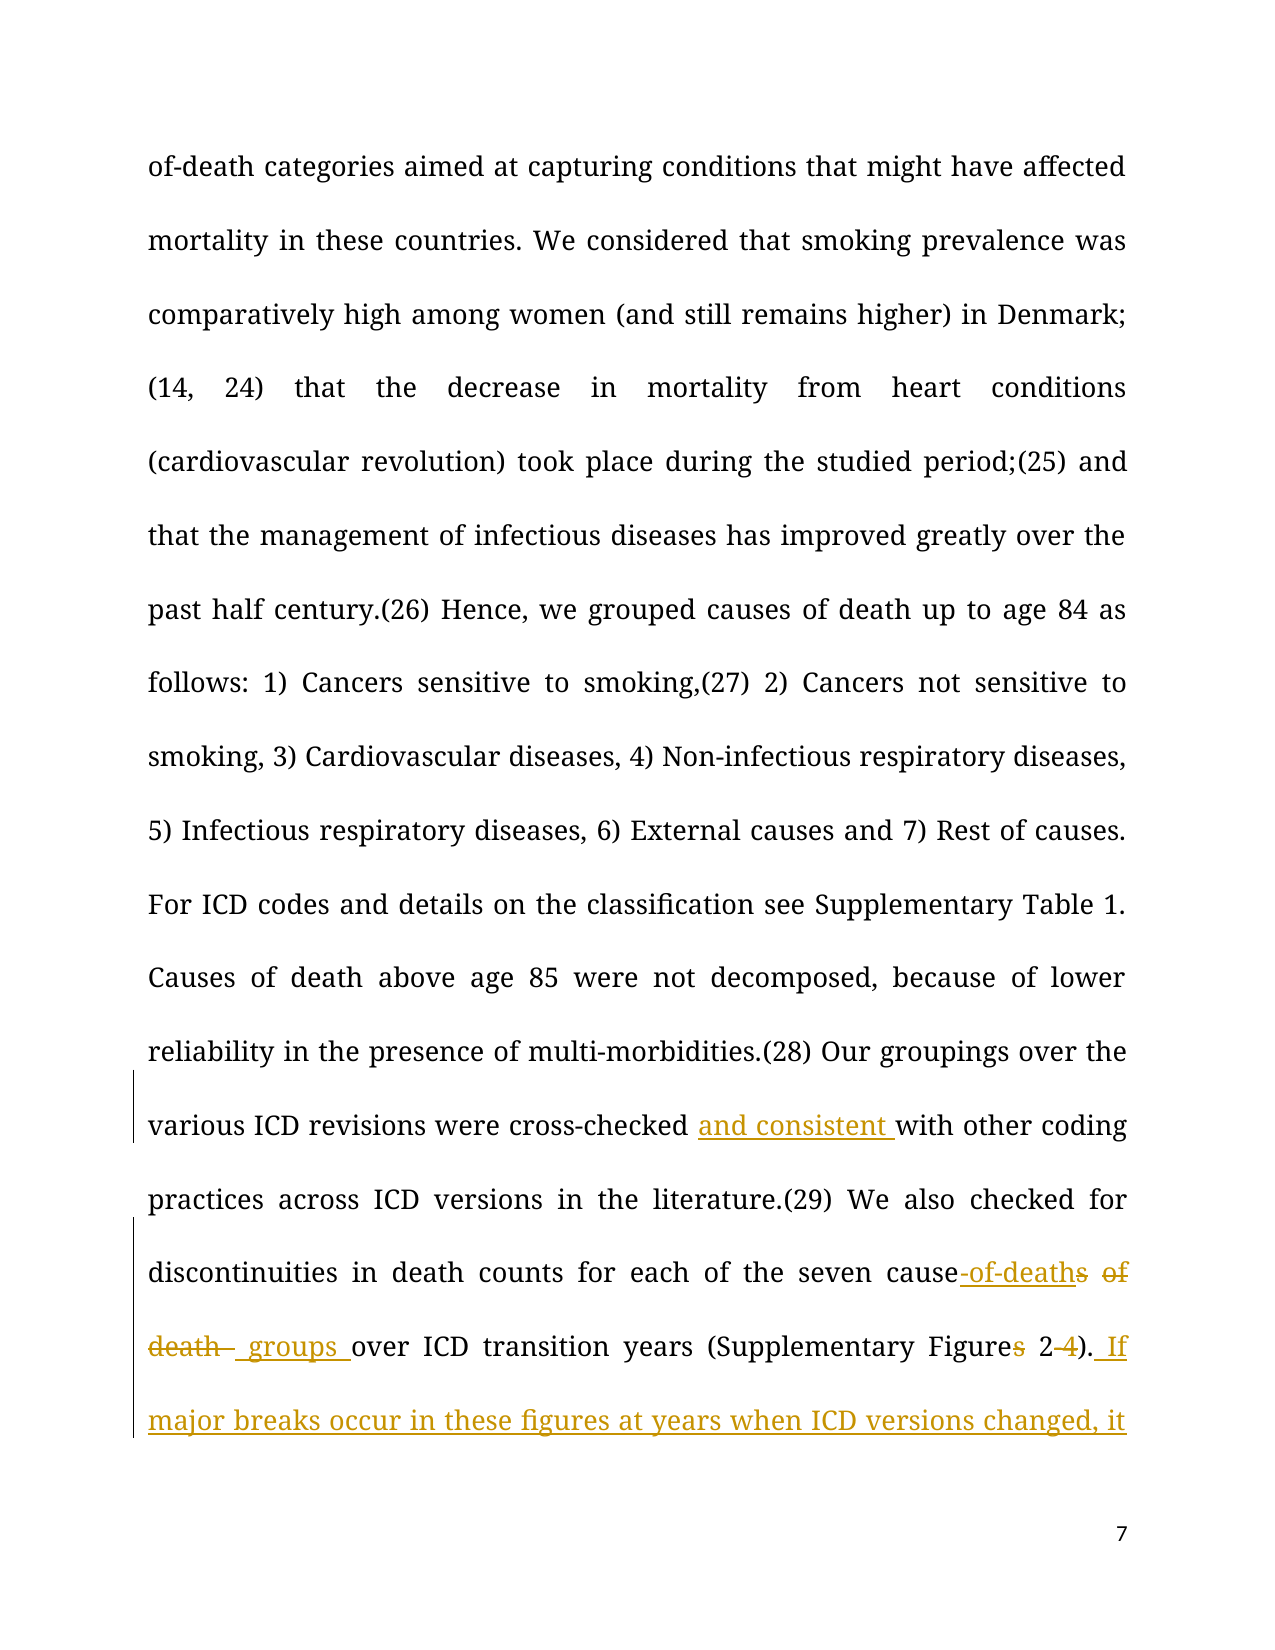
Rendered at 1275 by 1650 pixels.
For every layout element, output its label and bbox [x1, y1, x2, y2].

text [148, 148, 1127, 1433]
